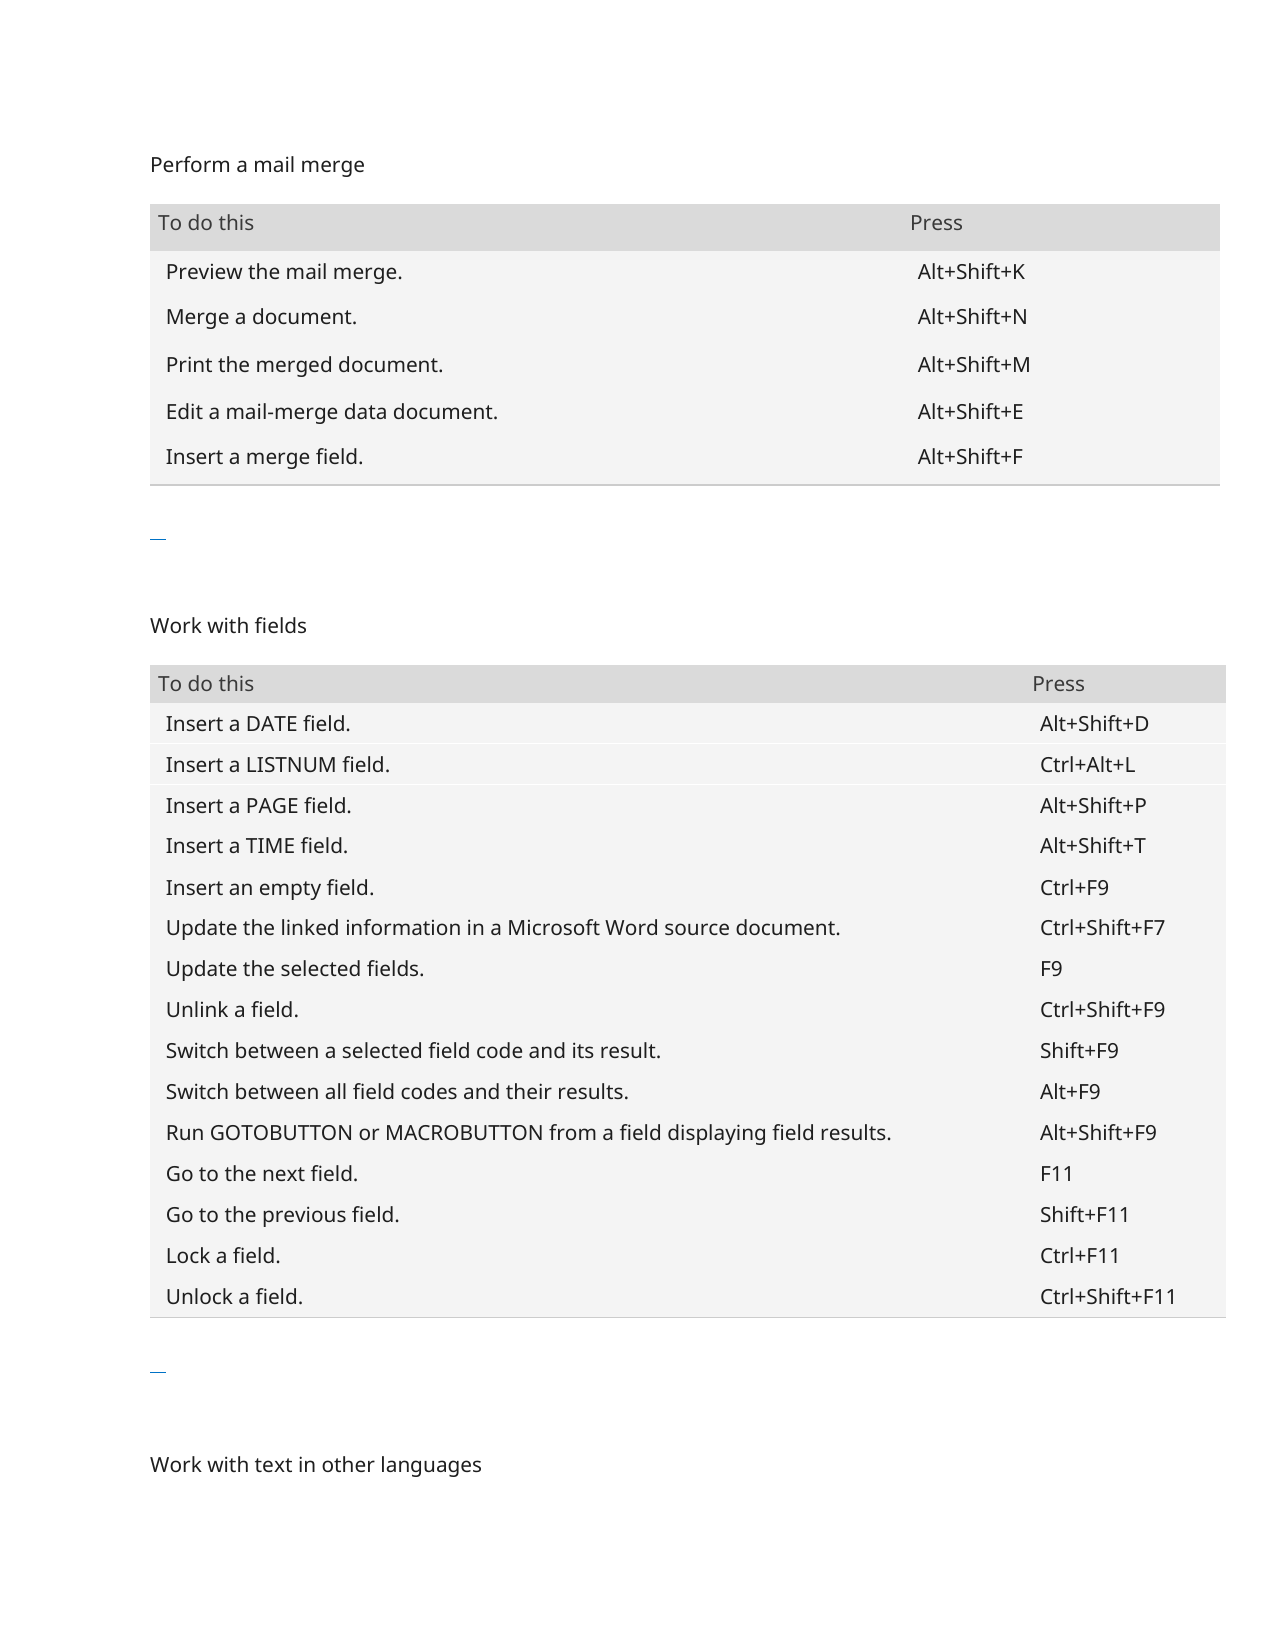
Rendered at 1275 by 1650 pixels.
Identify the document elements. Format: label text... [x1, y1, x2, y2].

table_cell Unlock a field. [150, 1276, 1024, 1317]
table_cell Go to the previous field. [150, 1194, 1024, 1235]
table_header Press [1024, 665, 1226, 703]
table_cell Preview the mail merge. [150, 251, 902, 296]
table_cell Insert a LISTNUM field. [150, 744, 1024, 784]
table_cell Ctrl+F11 [1024, 1235, 1226, 1276]
table_cell Run GOTOBUTTON or MACROBUTTON from a field displaying field results. [150, 1112, 1024, 1153]
table_cell Alt+Shift+K [902, 251, 1220, 296]
table_cell Go to the next field. [150, 1153, 1024, 1194]
table_cell Insert a PAGE field. [150, 785, 1024, 825]
table_cell Update the linked information in a Microsoft Word source document. [150, 907, 1024, 948]
table_cell Alt+Shift+P [1024, 785, 1226, 825]
table_cell Lock a field. [150, 1235, 1024, 1276]
table_cell Ctrl+Shift+F7 [1024, 907, 1226, 948]
table_cell Ctrl+F9 [1024, 866, 1226, 907]
table_cell Insert a merge field. [150, 436, 902, 484]
table_cell Alt+Shift+D [1024, 703, 1226, 743]
table_cell Print the merged document. [150, 344, 902, 391]
table_cell Ctrl+Alt+L [1024, 744, 1226, 784]
table_cell Switch between a selected field code and its result. [150, 1030, 1024, 1071]
table_cell Alt+Shift+T [1024, 825, 1226, 866]
table_cell Alt+Shift+N [902, 296, 1220, 344]
text Work with fields [150, 611, 1125, 640]
table_header Press [902, 204, 1220, 251]
table_header To do this [150, 665, 1024, 703]
table_cell Alt+Shift+F [902, 436, 1220, 484]
table_cell Alt+F9 [1024, 1071, 1226, 1112]
text Perform a mail merge [150, 150, 1125, 178]
table_cell Edit a mail-merge data document. [150, 391, 902, 436]
table_cell F9 [1024, 948, 1226, 989]
table_cell Alt+Shift+M [902, 344, 1220, 391]
table_cell Ctrl+Shift+F11 [1024, 1276, 1226, 1317]
table_cell Shift+F11 [1024, 1194, 1226, 1235]
table_cell Insert a TIME field. [150, 825, 1024, 866]
table_cell Insert a DATE field. [150, 703, 1024, 743]
table_cell Ctrl+Shift+F9 [1024, 989, 1226, 1030]
table_cell F11 [1024, 1153, 1226, 1194]
text Work with text in other languages [150, 1450, 1125, 1479]
table_cell Merge a document. [150, 296, 902, 344]
table_cell Insert an empty field. [150, 866, 1024, 907]
table_cell Switch between all field codes and their results. [150, 1071, 1024, 1112]
table_cell Alt+Shift+F9 [1024, 1112, 1226, 1153]
table_cell Shift+F9 [1024, 1030, 1226, 1071]
table_cell Unlink a field. [150, 989, 1024, 1030]
table_header To do this [150, 204, 902, 251]
table_cell Update the selected fields. [150, 948, 1024, 989]
table_cell Alt+Shift+E [902, 391, 1220, 436]
